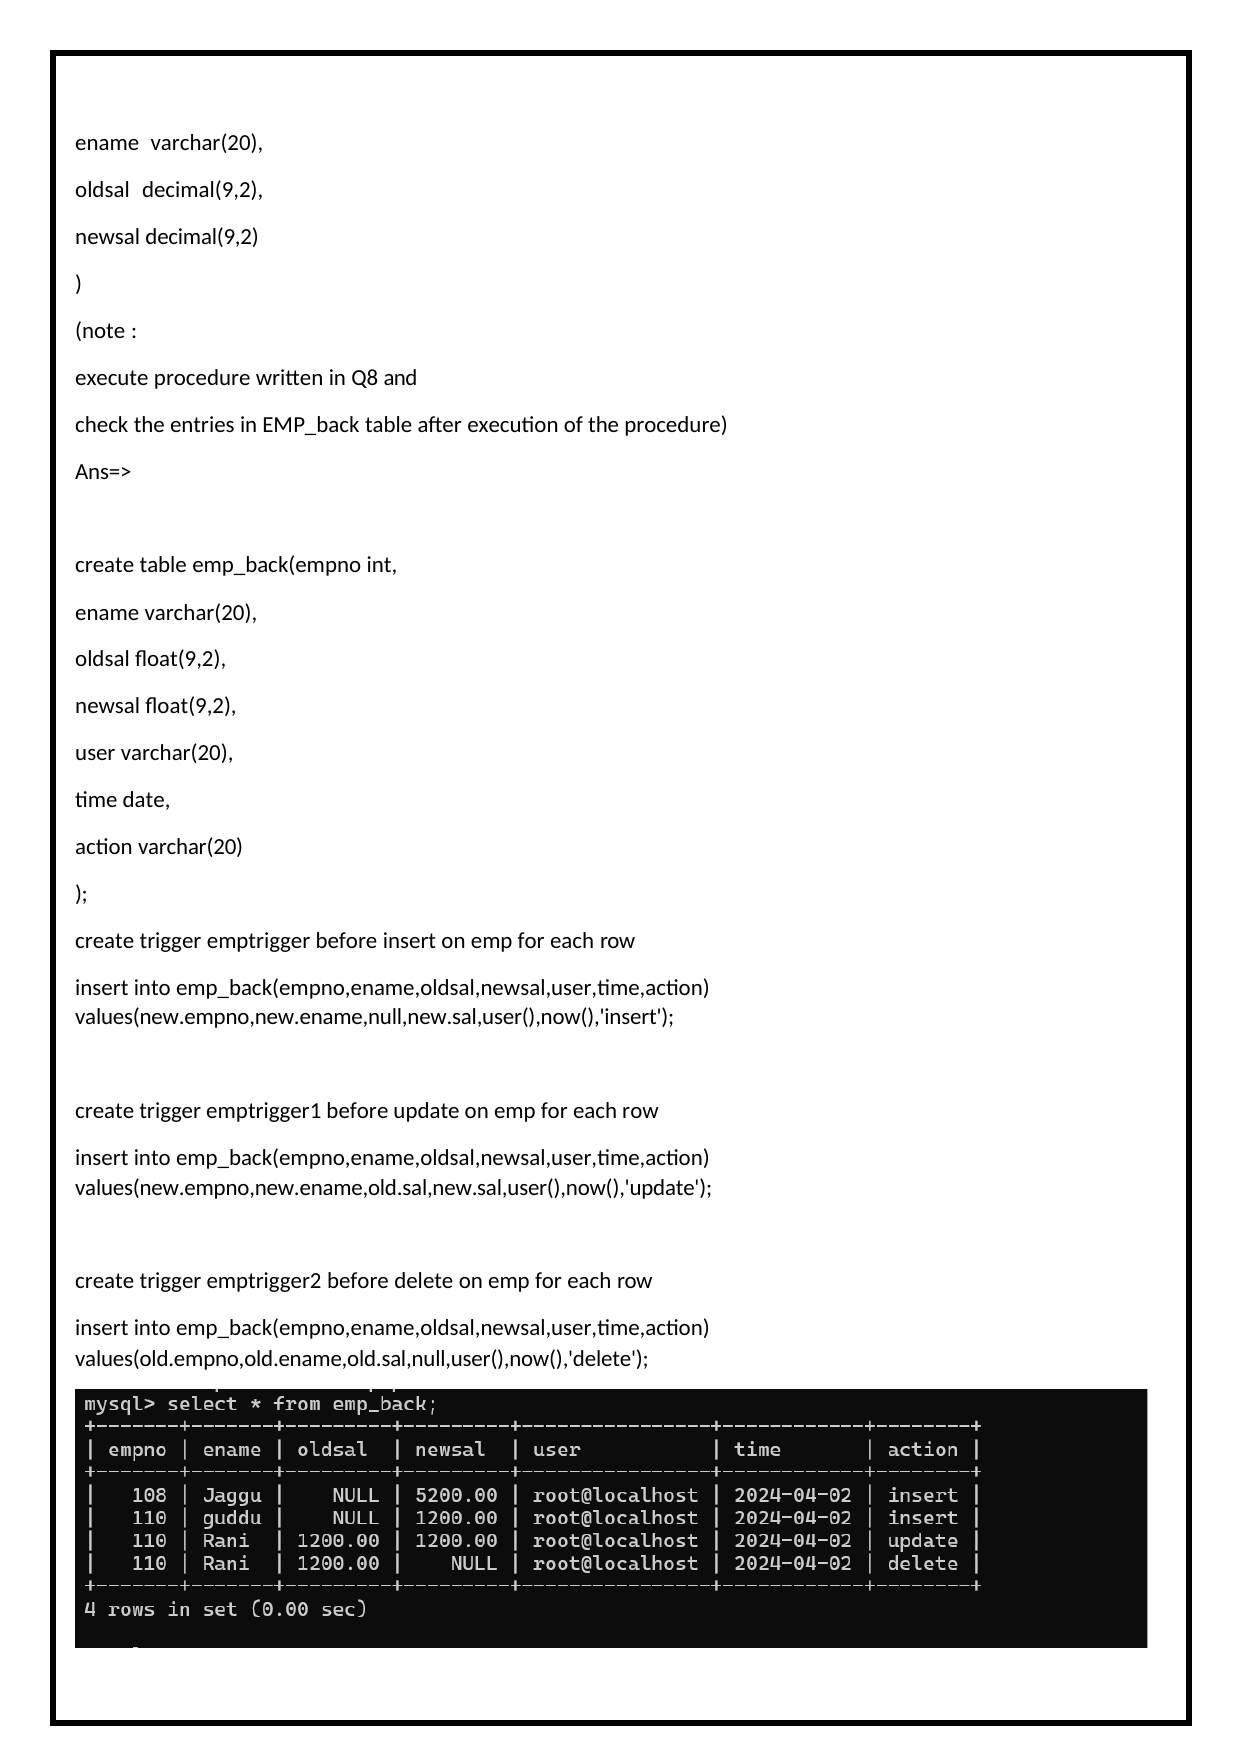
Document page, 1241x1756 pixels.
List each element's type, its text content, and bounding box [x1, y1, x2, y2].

text create trigger emptrigger before insert on emp for each row [75, 926, 1176, 954]
text oldsal float(9,2), newsal float(9,2), user varchar(20), time date, [75, 644, 273, 813]
text check the entries in EMP_back table after execution of the procedure) Ans=> [75, 410, 752, 485]
text ); [75, 879, 1176, 907]
picture [75, 1389, 1148, 1648]
text create trigger emptrigger1 before update on emp for each row insert into emp_back(empno,ename,oldsal,newsal,user,time,action) [75, 1077, 713, 1171]
text (note : [75, 316, 1176, 344]
text create trigger emptrigger2 before delete on emp for each row [75, 1267, 1176, 1294]
text execute procedure written in Q8 and [75, 363, 1176, 391]
text insert into emp_back(empno,ename,oldsal,newsal,user,time,action) values(new.empno,new.ename,null,new.sal,user(),now(),'insert'); [75, 973, 1176, 1030]
text ename varchar(20), oldsal decimal(9,2), newsal decimal(9,2) [75, 128, 263, 250]
text create table emp_back(empno int, ename varchar(20), [75, 551, 421, 626]
text insert into emp_back(empno,ename,oldsal,newsal,user,time,action) values(old.empno,old.ename,old.sal,null,user(),now(),'delete'); [75, 1313, 1176, 1373]
text action varchar(20) [75, 832, 1176, 860]
text values(new.empno,new.ename,old.sal,new.sal,user(),now(),'update'); [75, 1173, 1176, 1201]
text ) [75, 269, 1176, 297]
